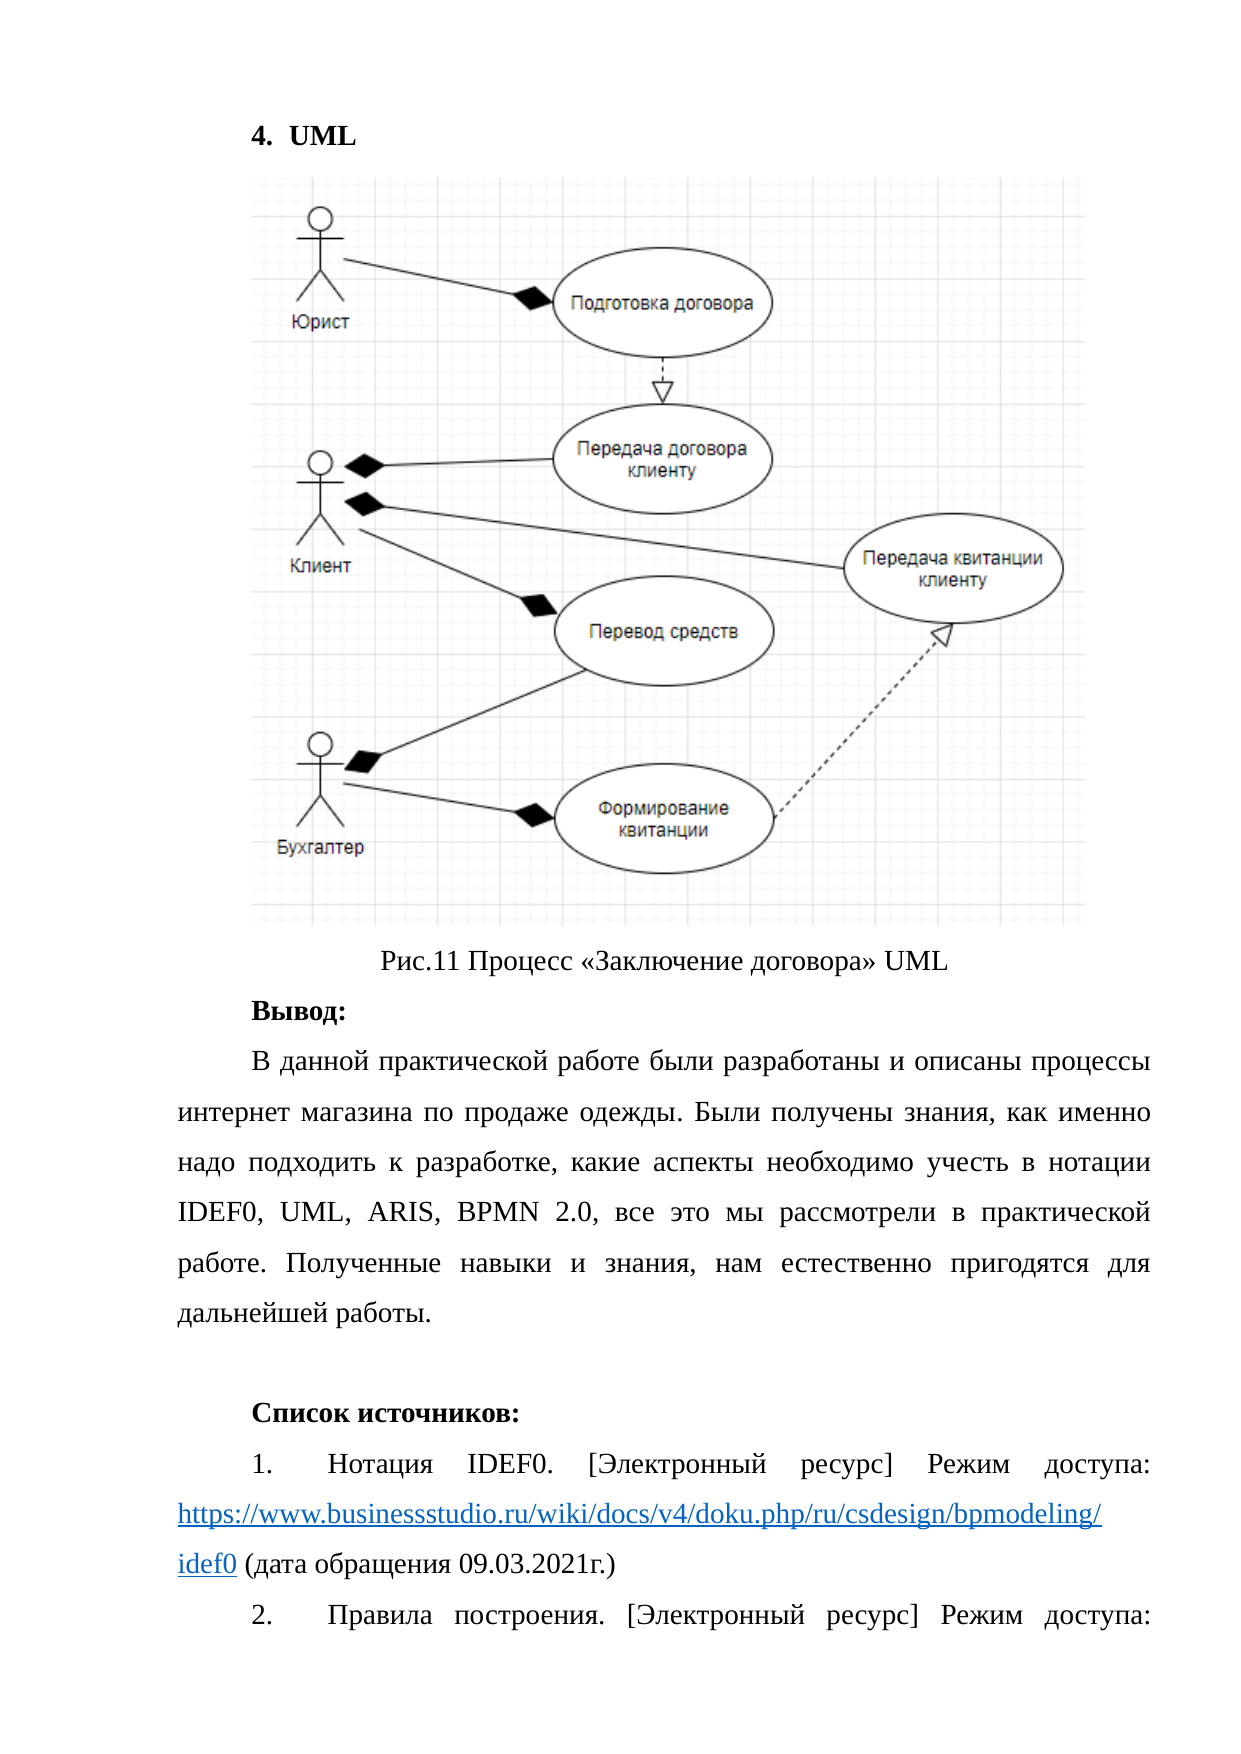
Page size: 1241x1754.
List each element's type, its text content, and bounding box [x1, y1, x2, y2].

list UML [251, 118, 1152, 152]
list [177, 1597, 1152, 1630]
text Рис.11 Процесс «Заключение договора» UML [177, 943, 1152, 976]
list Нотация IDEF0. [Электронный ресурс] Режим доступа: https://www.businessstudio.ru/wiki/docs/v4/doku.php/ru/csdesign/bpmodeling/idef0 (дата обращения 09.03.2021г.) [177, 1446, 1152, 1580]
picture [251, 177, 1086, 926]
text Вывод: [177, 993, 1152, 1027]
text В данной практической работе были разработаны и описаны процессы интернет магазина по продаже одежды. Были получены знания, как именно надо подходить к разработке, какие аспекты необходимо учесть в нотации IDEF0, UML, ARIS, BPMN 2.0, все это мы рассмотрели в практической работе. Полученные навыки и знания, нам естественно пригодятся для дальнейшей работы. [177, 1043, 1152, 1328]
text Список источников: [177, 1396, 1152, 1429]
